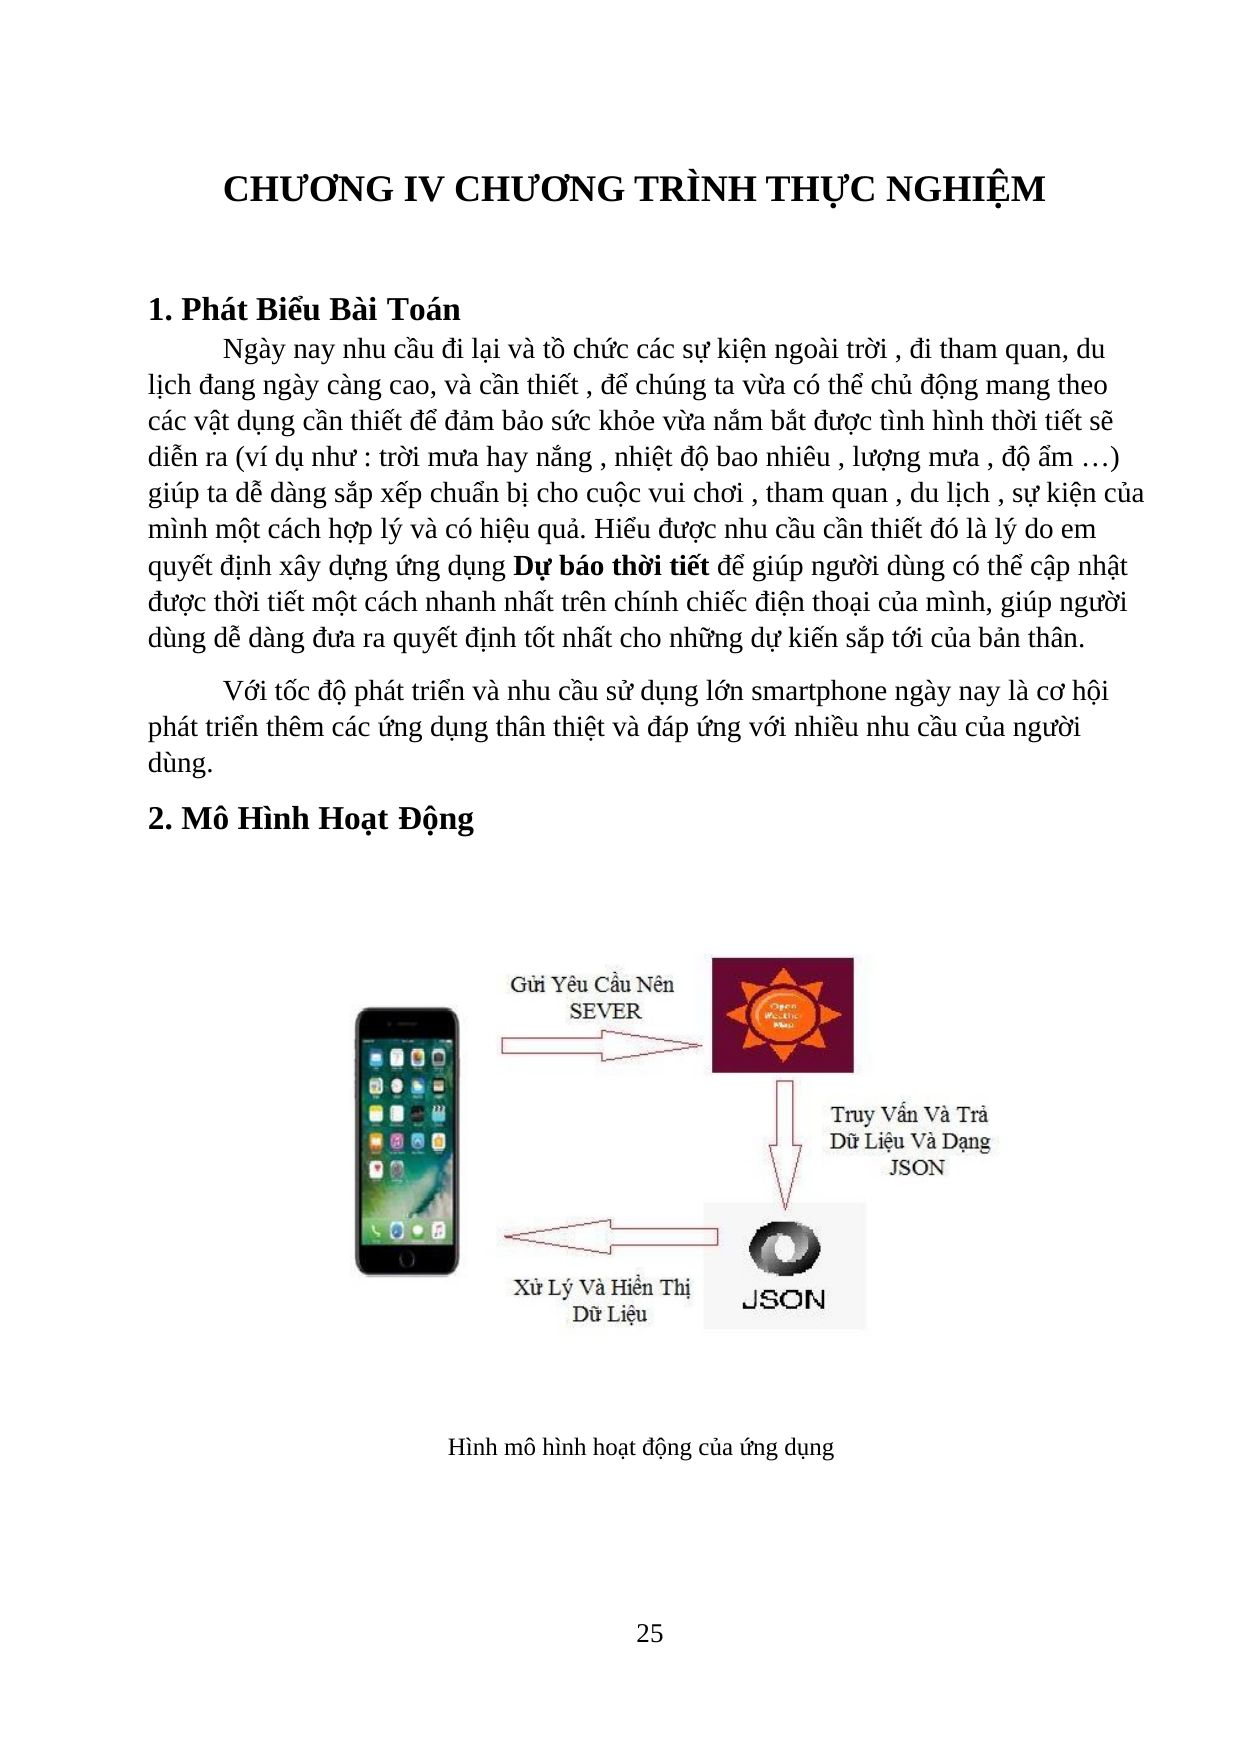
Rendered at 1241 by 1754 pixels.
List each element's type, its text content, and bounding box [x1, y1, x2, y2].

text Với tốc độ phát triển và nhu cầu sử dụng lớn smartphone ngày nay là cơ hội phát triển thêm các ứng dụng thân thiệt và đáp ứng với nhiều nhu cầu của người dùng. [148, 673, 1152, 779]
subtitle CHƯƠNG IV CHƯƠNG TRÌNH THỰC NGHIỆM [148, 166, 1152, 209]
subtitle 1. Phát Biểu Bài Toán [148, 289, 1152, 328]
subtitle 2. Mô Hình Hoạt Động [148, 798, 1152, 836]
picture [349, 953, 1009, 1338]
text Hình mô hình hoạt động của ứng dụng [148, 1432, 1152, 1461]
text Ngày nay nhu cầu đi lại và tồ chức các sự kiện ngoài trời , đi tham quan, du lịch đang ngày càng cao, và cần thiết , để chúng ta vừa có thể chủ động mang theo các vật dụng cần thiết để đảm bảo sức khỏe vừa nắm bắt được tình hình thời tiết sẽ diễn ra (ví dụ như : trời mưa hay nắng , nhiệt độ bao nhiêu , lượng mưa , độ ẩm …) giúp ta dễ dàng sắp xếp chuẩn bị cho cuộc vui chơi , tham quan , du lịch , sự kiện của mình một cách hợp lý và có hiệu quả. Hiểu được nhu cầu cần thiết đó là lý do em quyết định xây dựng ứng dụng Dự báo thời tiết để giúp người dùng có thể cập nhật được thời tiết một cách nhanh nhất trên chính chiếc điện thoại của mình, giúp người dùng dễ dàng đưa ra quyết định tốt nhất cho những dự kiến sắp tới của bản thân. [148, 331, 1152, 654]
